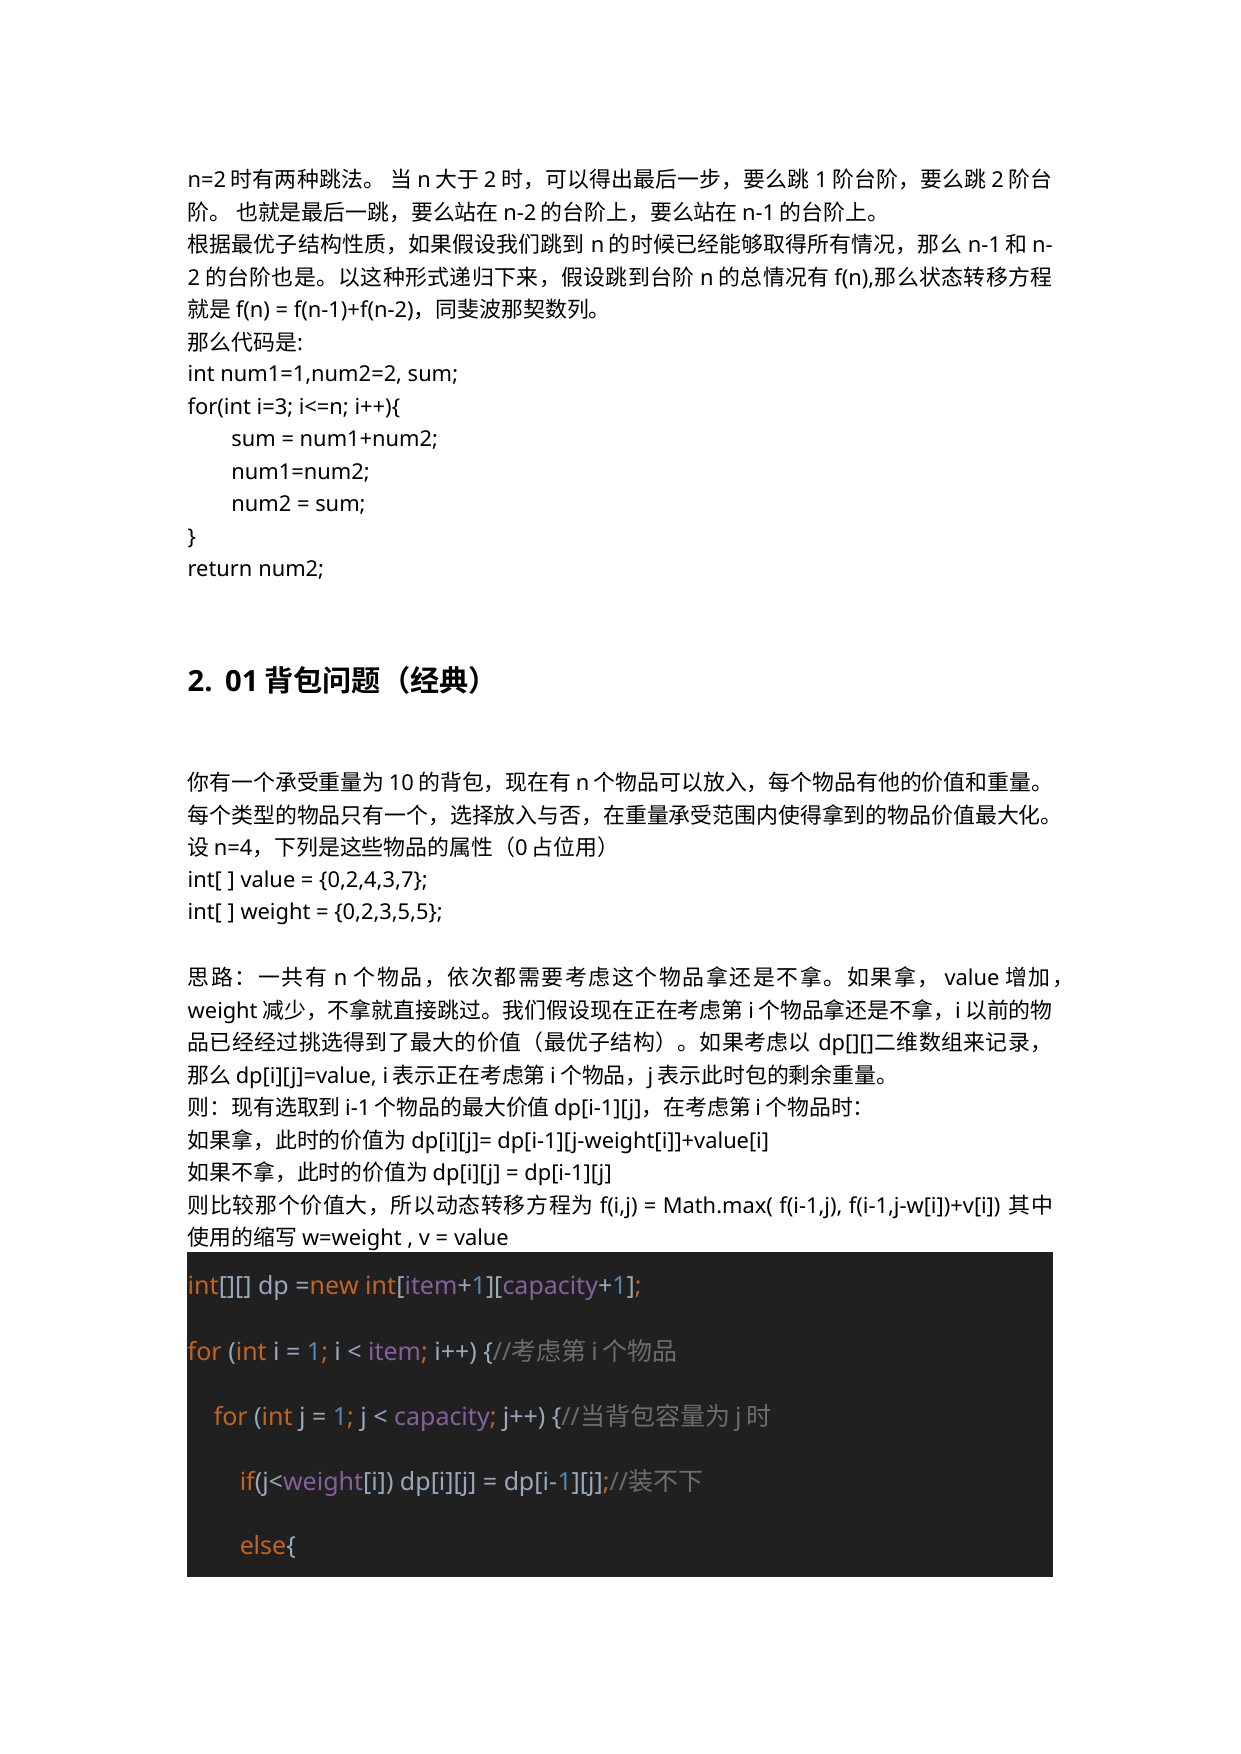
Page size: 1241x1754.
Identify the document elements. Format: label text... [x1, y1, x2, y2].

text sum = num1+num2; [187, 422, 1053, 454]
text 你有一个承受重量为10的背包，现在有n个物品可以放入，每个物品有他的价值和重量。 [187, 765, 1053, 797]
text 每个类型的物品只有一个，选择放入与否，在重量承受范围内使得拿到的物品价值最大化。 [187, 797, 1053, 830]
text else{ [187, 1512, 1053, 1577]
text int[ ] weight = {0,2,3,5,5}; [187, 895, 1053, 927]
text 思路：一共有n个物品，依次都需要考虑这个物品拿还是不拿。如果拿，value增加，weight减少，不拿就直接跳过。我们假设现在正在考虑第i个物品拿还是不拿，i以前的物品已经经过挑选得到了最大的价值（最优子结构）。如果考虑以dp[][]二维数组来记录，那么dp[i][j]=value, i表示正在考虑第i个物品，j表示此时包的剩余重量。 [187, 960, 1053, 1090]
text for (int j = 1; j < capacity; j++) {//当背包容量为j时 [187, 1382, 1053, 1447]
text 则比较那个价值大，所以动态转移方程为f(i,j) = Math.max( f(i-1,j), f(i-1,j-w[i])+v[i]) 其中使用的缩写 w=weight , v = value [187, 1187, 1053, 1252]
text int[][] dp =new int[item+1][capacity+1]; [187, 1252, 1053, 1317]
text for(int i=3; i<=n; i++){ [187, 389, 1053, 422]
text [187, 162, 1053, 227]
text 则：现有选取到i-1个物品的最大价值dp[i-1][j]，在考虑第i个物品时： [187, 1090, 1053, 1122]
text 设n=4，下列是这些物品的属性（0占位用） [187, 830, 1053, 862]
text return num2; [187, 552, 1053, 584]
text int[ ] value = {0,2,4,3,7}; [187, 862, 1053, 895]
text 那么代码是: [187, 324, 1053, 357]
text if(j<weight[i]) dp[i][j] = dp[i-1][j];//装不下 [187, 1447, 1053, 1512]
text 如果拿，此时的价值为 dp[i][j]= dp[i-1][j-weight[i]]+value[i] [187, 1122, 1053, 1155]
text 根据最优子结构性质，如果假设我们跳到n的时候已经能够取得所有情况，那么n-1和n-2的台阶也是。以这种形式递归下来，假设跳到台阶n的总情况有f(n),那么状态转移方程就是f(n) = f(n-1)+f(n-2)，同斐波那契数列。 [187, 227, 1053, 324]
text for (int i = 1; i < item; i++) {//考虑第i个物品 [187, 1317, 1053, 1382]
text 如果不拿，此时的价值为dp[i][j] = dp[i-1][j] [187, 1155, 1053, 1187]
text int num1=1,num2=2, sum; [187, 357, 1053, 389]
text num1=num2; [187, 454, 1053, 487]
text } [187, 519, 1053, 552]
text num2 = sum; [187, 487, 1053, 519]
subtitle 01背包问题（经典） [187, 646, 1053, 711]
